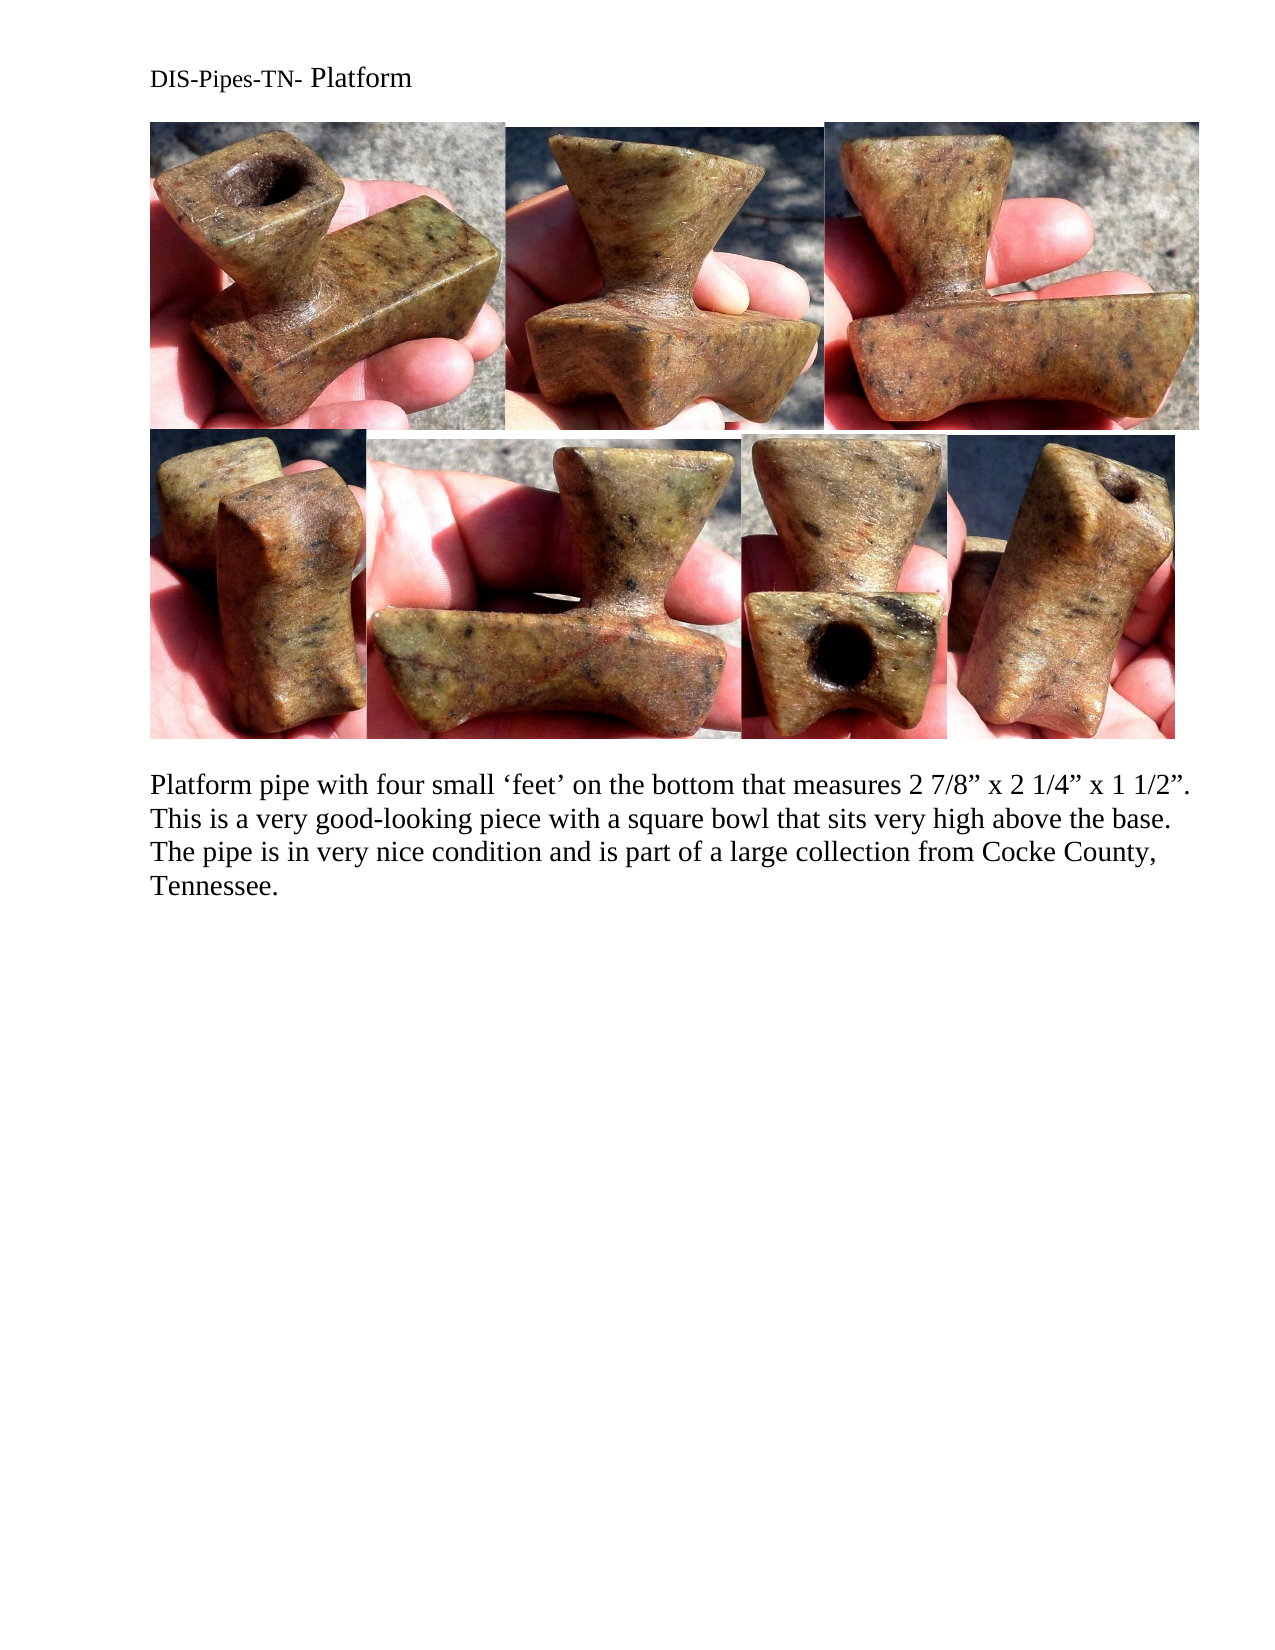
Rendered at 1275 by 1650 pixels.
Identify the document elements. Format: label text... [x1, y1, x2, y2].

text Platform pipe with four small ‘feet’ on the bottom that measures 2 7/8” x 2 1/4” x 1 1/2”. This is a very good-looking piece with a square bowl that sits very high above the base. The pipe is in very nice condition and is part of a large collection from Cocke County, Tennessee. [150, 767, 1215, 902]
picture [150, 122, 1200, 739]
text DIS-Pipes-TN- Platform [150, 60, 1215, 93]
